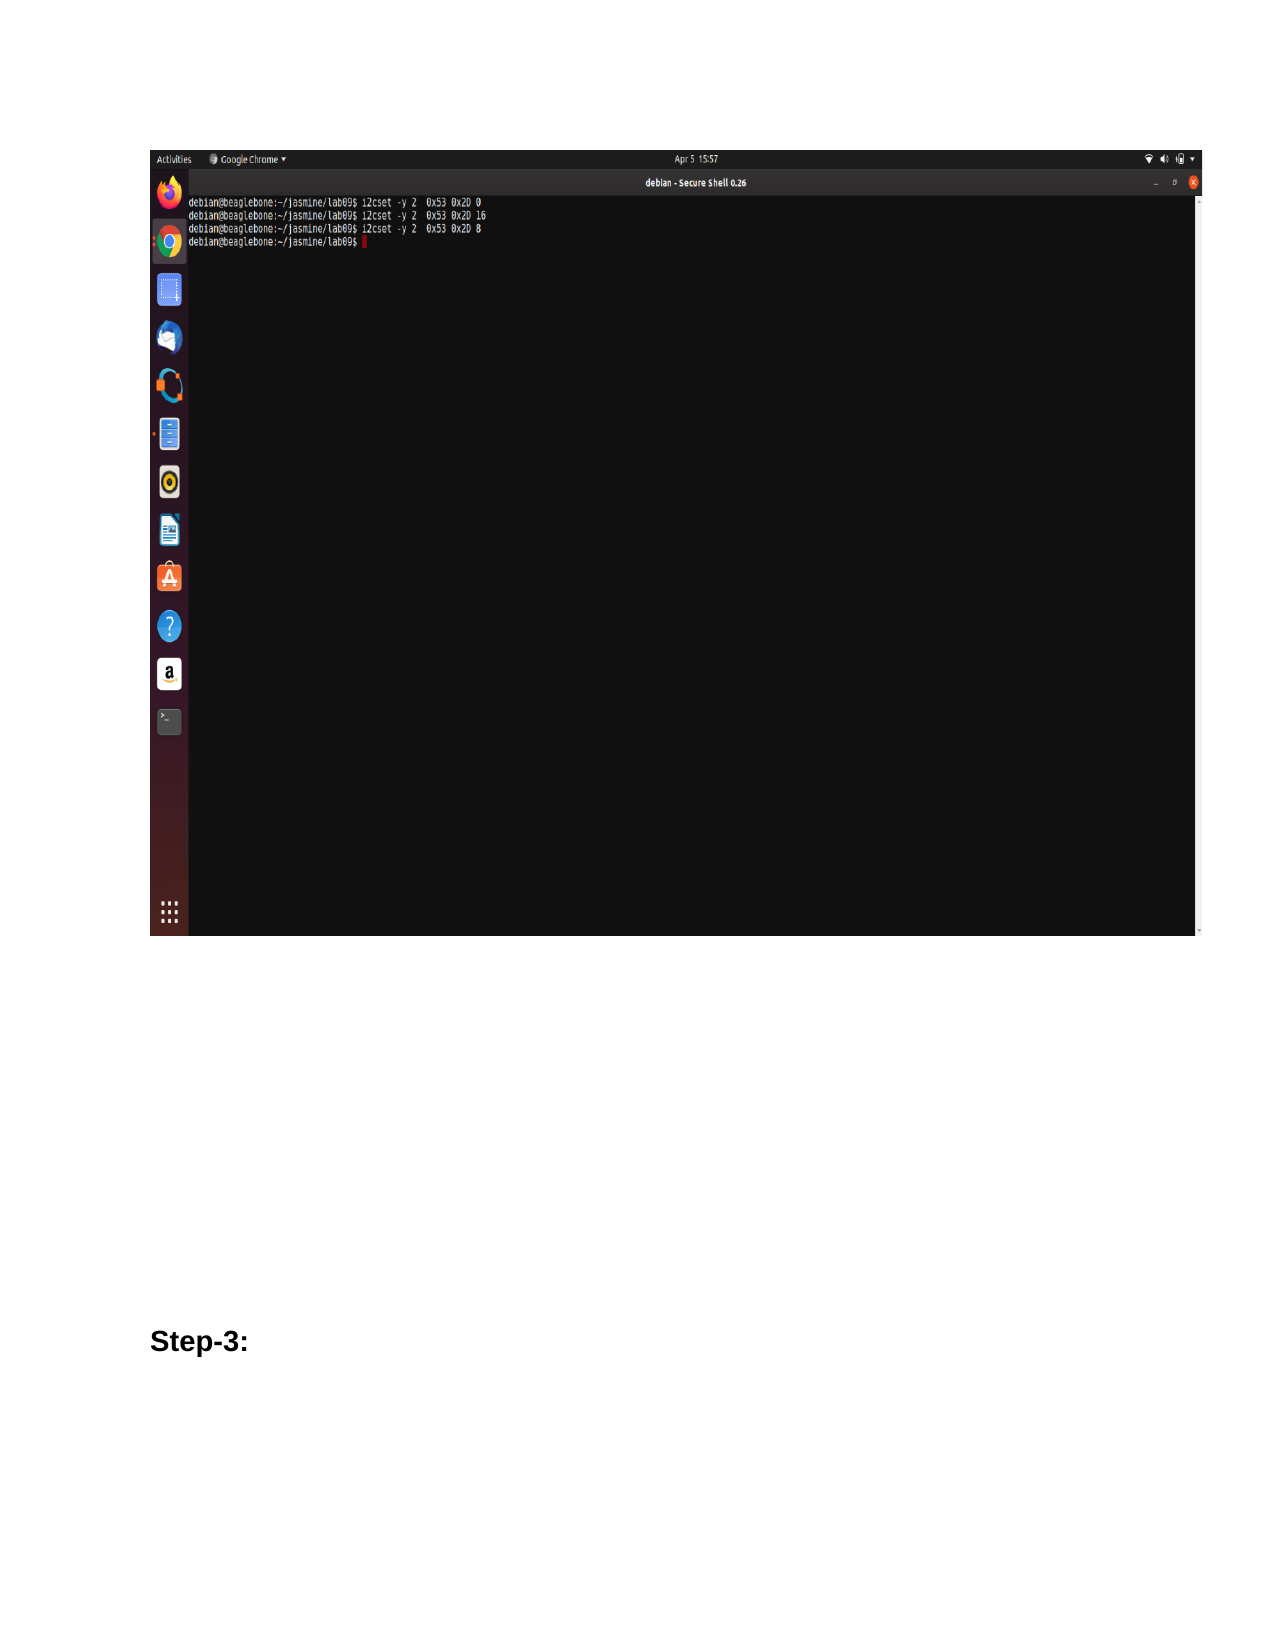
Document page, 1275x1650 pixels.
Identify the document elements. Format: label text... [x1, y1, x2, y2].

text Step-3: [150, 1324, 1125, 1357]
picture [150, 150, 1203, 936]
